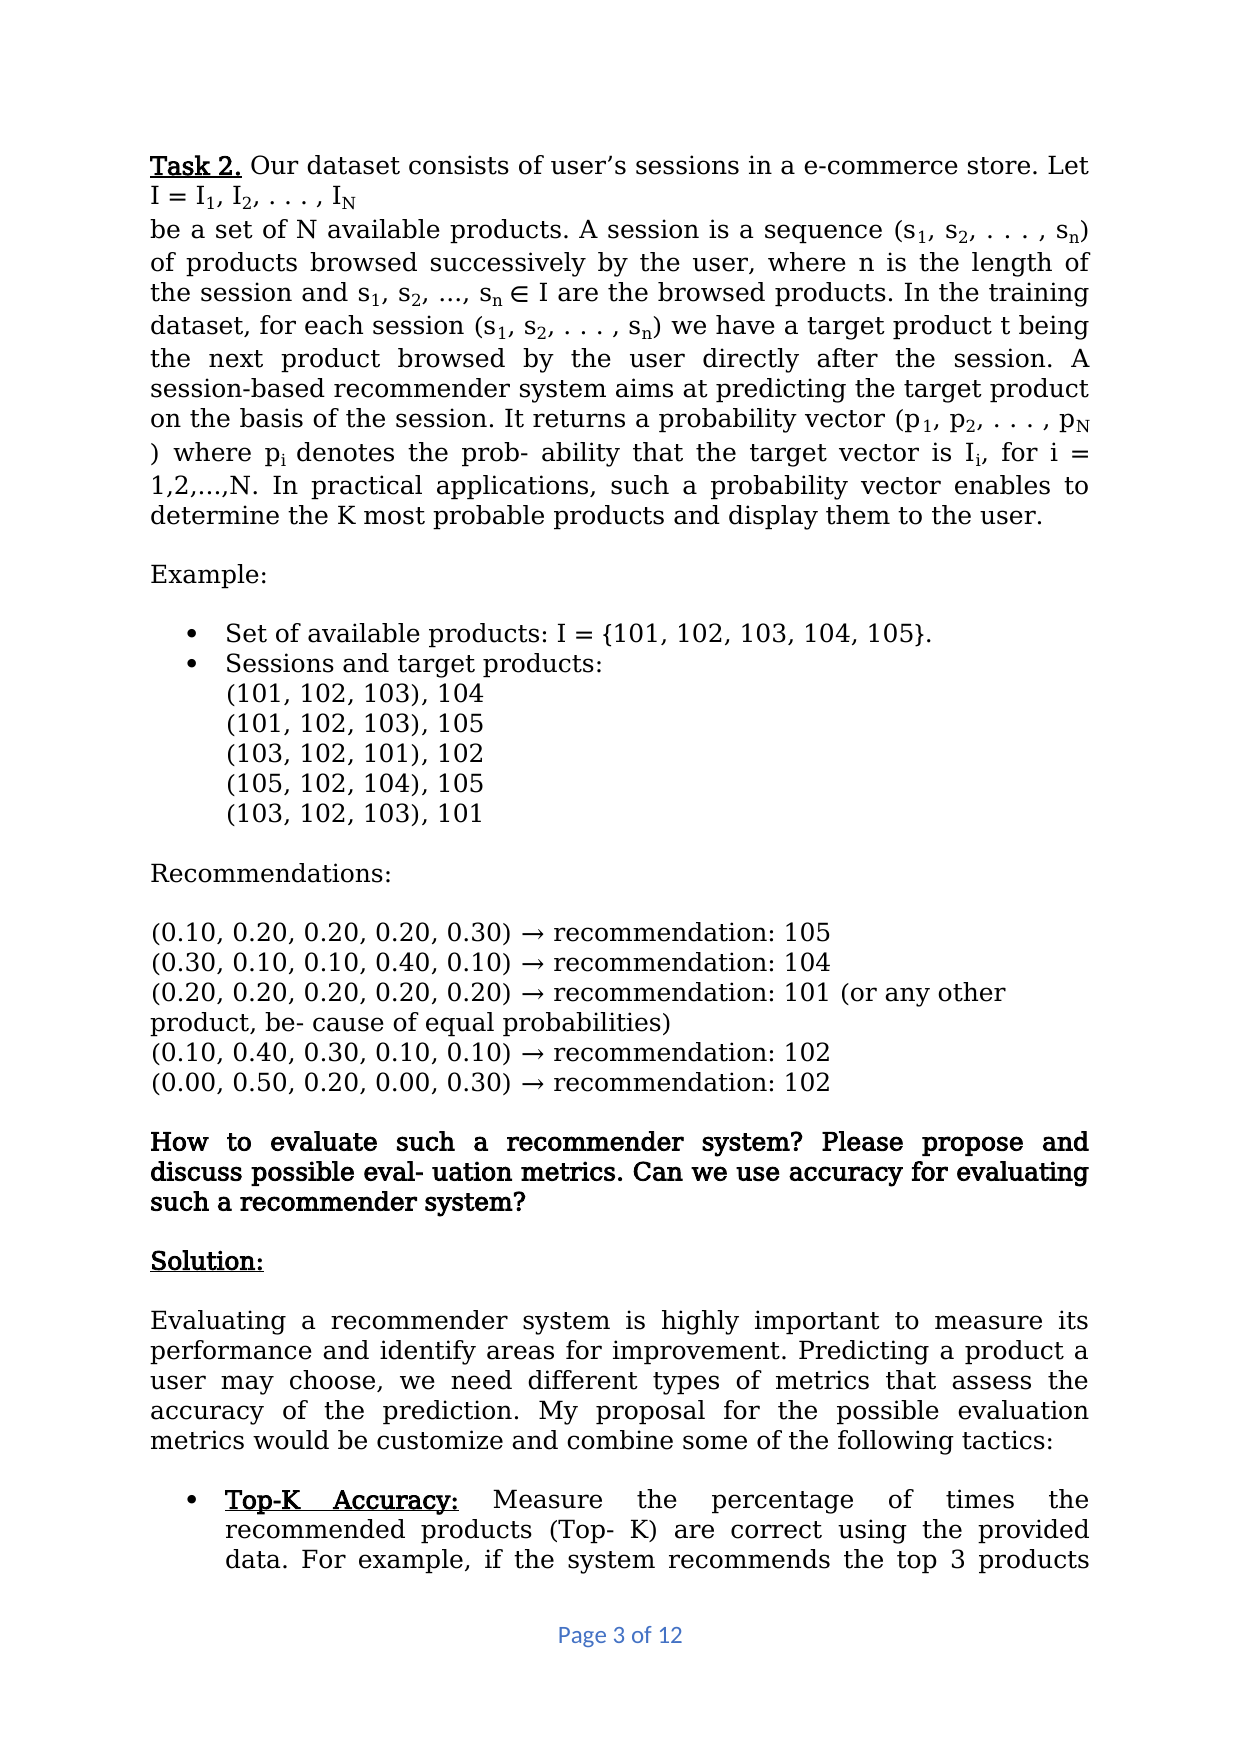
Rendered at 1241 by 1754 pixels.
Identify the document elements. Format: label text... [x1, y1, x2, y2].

text (105, 102, 104), 105 [150, 768, 1090, 798]
text How to evaluate such a recommender system? Please propose and discuss possible eval- uation metrics. Can we use accuracy for evaluating such a recommender system? [150, 1126, 1090, 1216]
text Example: [150, 558, 1090, 588]
text (103, 102, 103), 101 [150, 798, 1090, 828]
text Solution: [150, 1245, 1090, 1275]
list Sessions and target products: [187, 648, 1090, 678]
text (101, 102, 103), 104 (101, 102, 103), 105 (103, 102, 101), 102 [225, 678, 1090, 768]
list Set of available products: I = {101, 102, 103, 104, 105}. [187, 618, 1090, 648]
text (0.10, 0.20, 0.20, 0.20, 0.30) → recommendation: 105 (0.30, 0.10, 0.10, 0.40, 0.10) → recommendation: 104 (0.20, 0.20, 0.20, 0.20, 0.20) → recommendation: 101 (or any other product, be- cause of equal probabilities) (0.10, 0.40, 0.30, 0.10, 0.10) → recommendation: 102 (0.00, 0.50, 0.20, 0.00, 0.30) → recommendation: 102 [150, 916, 1090, 1096]
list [187, 1484, 1090, 1574]
text be a set of N available products. A session is a sequence (s1, s2, . . . , sn) of products browsed successively by the user, where n is the length of the session and s1, s2, ..., sn ∈ I are the browsed products. In the training dataset, for each session (s1, s2, . . . , sn) we have a target product t being the next product browsed by the user directly after the session. A session-based recommender system aims at predicting the target product on the basis of the session. It returns a probability vector (p1, p2, . . . , pN ) where pi denotes the prob- ability that the target vector is Ii, for i = 1,2,...,N. In practical applications, such a probability vector enables to determine the K most probable products and display them to the user. [150, 213, 1090, 529]
text Task 2. Our dataset consists of user’s sessions in a e-commerce store. Let I = I1, I2, . . . , IN [150, 150, 1090, 213]
text Recommendations: [150, 857, 1090, 887]
text Evaluating a recommender system is highly important to measure its performance and identify areas for improvement. Predicting a product a user may choose, we need different types of metrics that assess the accuracy of the prediction. My proposal for the possible evaluation metrics would be customize and combine some of the following tactics: [150, 1305, 1090, 1455]
